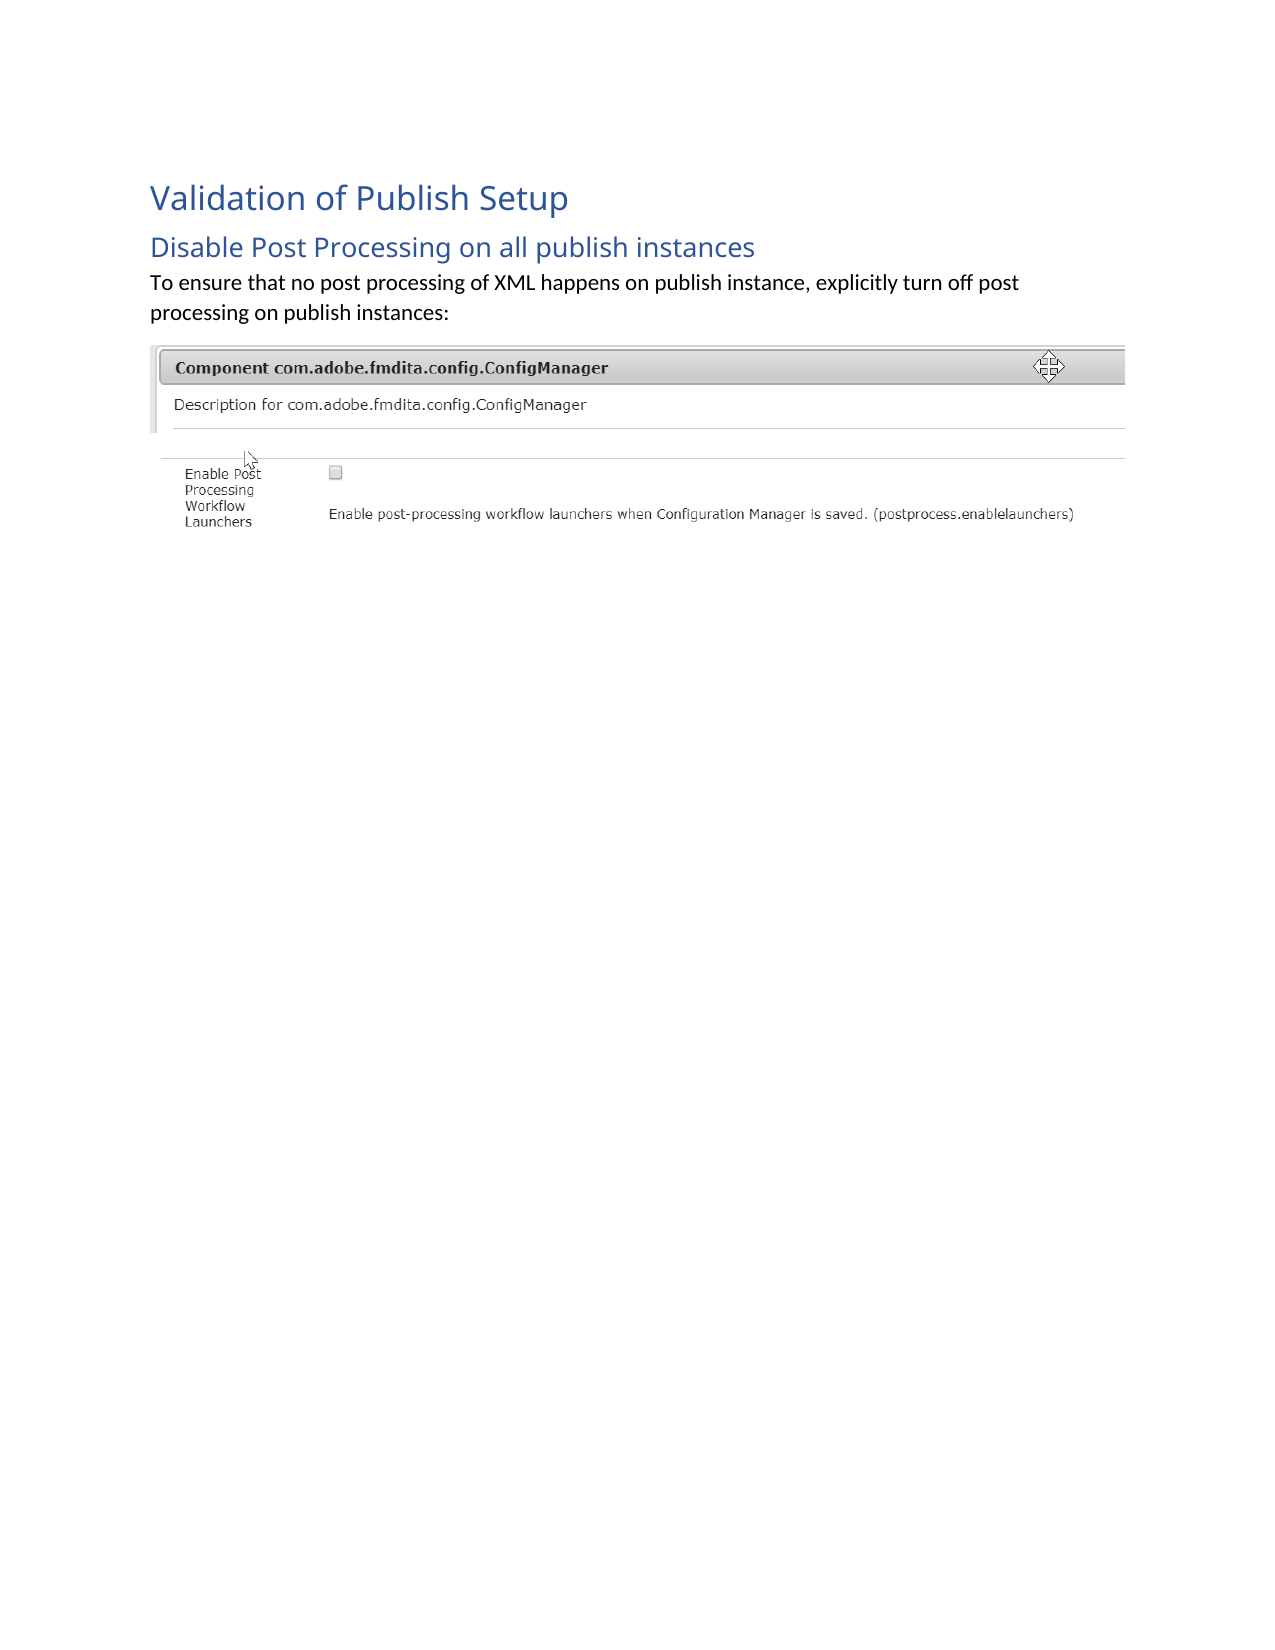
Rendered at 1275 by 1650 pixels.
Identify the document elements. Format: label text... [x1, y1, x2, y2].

picture [150, 451, 1125, 527]
picture [150, 345, 1125, 433]
subtitle Disable Post Processing on all publish instances [150, 228, 1125, 265]
subtitle Validation of Publish Setup [150, 175, 1125, 220]
text To ensure that no post processing of XML happens on publish instance, explicitly turn off post processing on publish instances: [150, 268, 1125, 326]
